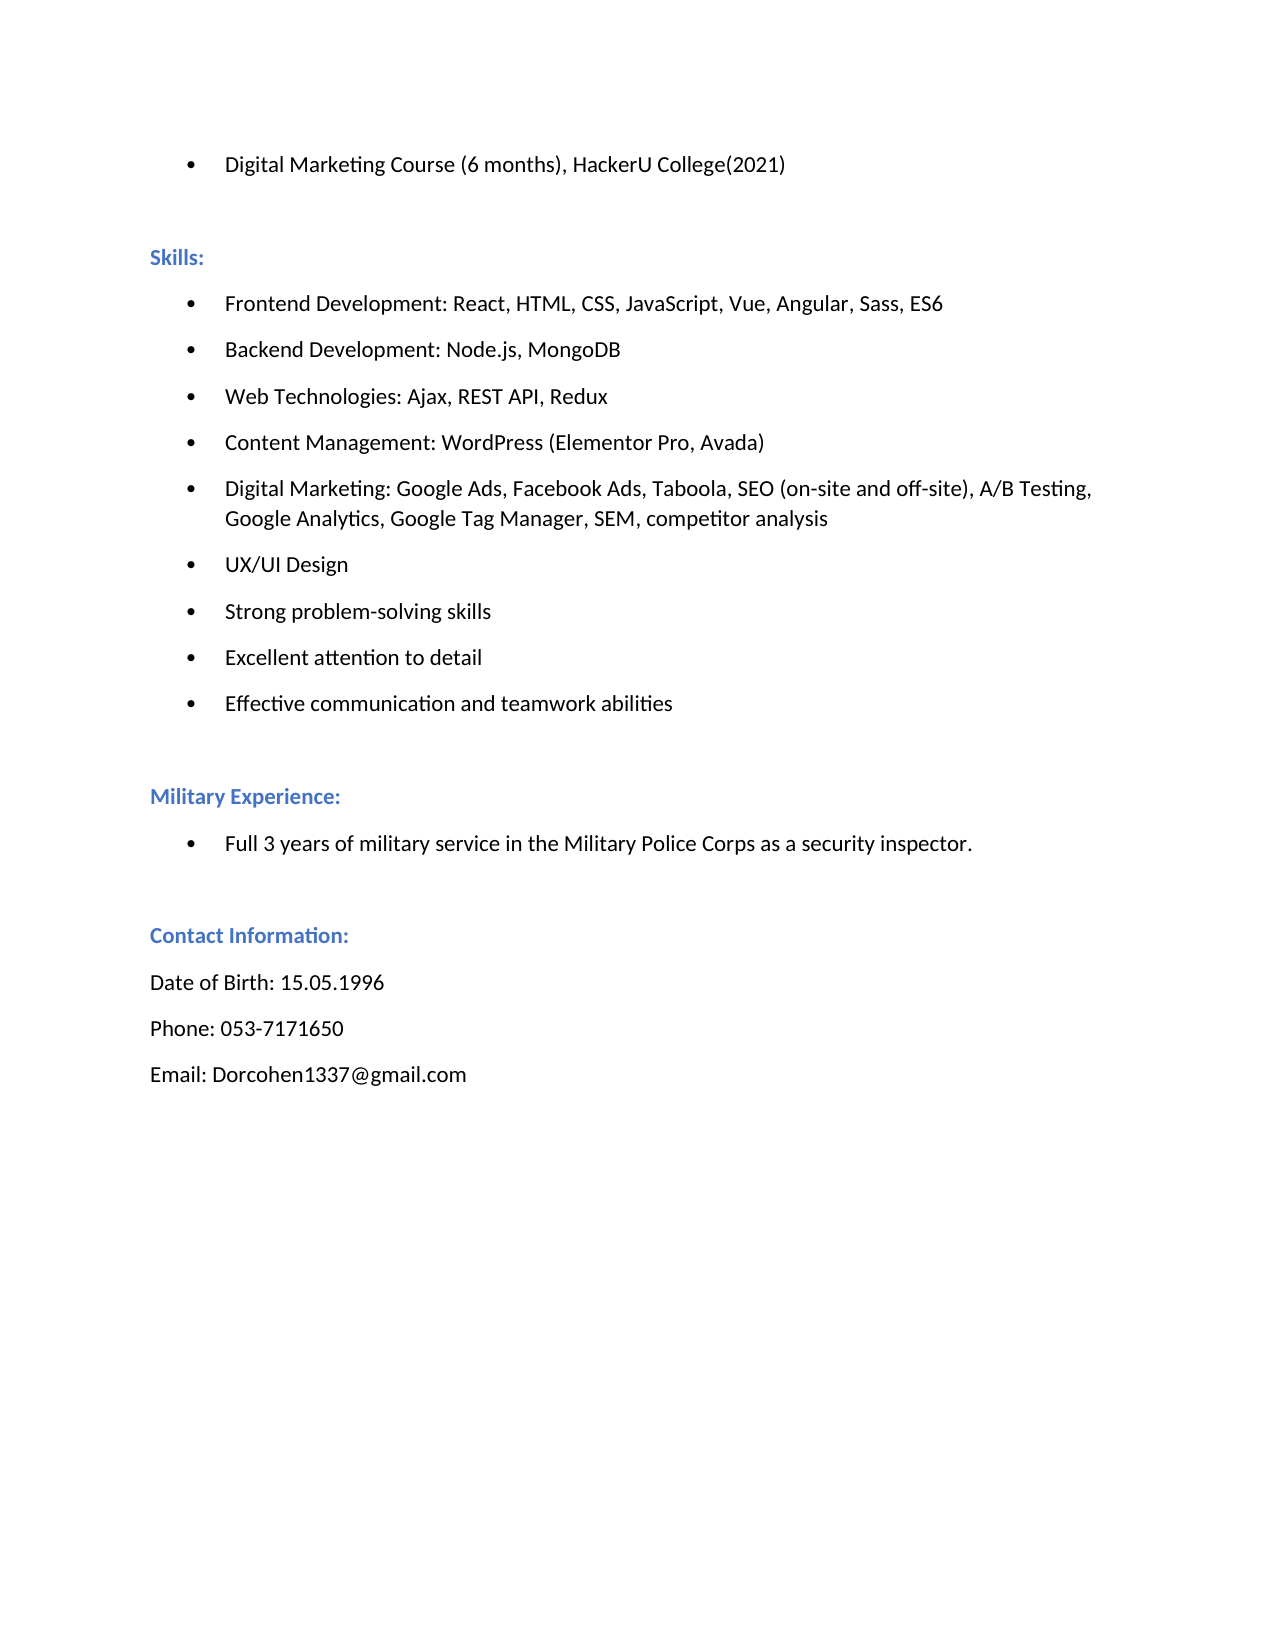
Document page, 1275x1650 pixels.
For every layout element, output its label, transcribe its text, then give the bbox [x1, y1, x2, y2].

text Phone: 053-7171650 [150, 1014, 1125, 1042]
text Contact Information: [150, 921, 1125, 949]
list Full 3 years of military service in the Military Police Corps as a security inspector. [187, 829, 1125, 857]
list Digital Marketing: Google Ads, Facebook Ads, Taboola, SEO (on-site and off-site), A/B Testing, Google Analytics, Google Tag Manager, SEM, competitor analysis [187, 474, 1125, 532]
list Excellent attention to detail [187, 643, 1125, 671]
text Email: Dorcohen1337@gmail.com [150, 1060, 1125, 1088]
text Skills: [150, 243, 1125, 271]
list Strong problem-solving skills [187, 597, 1125, 625]
list Content Management: WordPress (Elementor Pro, Avada) [187, 428, 1125, 456]
text Military Experience: [150, 782, 1125, 810]
list Frontend Development: React, HTML, CSS, JavaScript, Vue, Angular, Sass, ES6 [187, 289, 1125, 317]
list UX/UI Design [187, 551, 1125, 578]
text Date of Birth: 15.05.1996 [150, 968, 1125, 996]
list Backend Development: Node.js, MongoDB [187, 335, 1125, 363]
list Digital Marketing Course (6 months), HackerU College(2021) [187, 150, 1125, 178]
list Web Technologies: Ajax, REST API, Redux [187, 382, 1125, 410]
list Effective communication and teamwork abilities [187, 689, 1125, 718]
